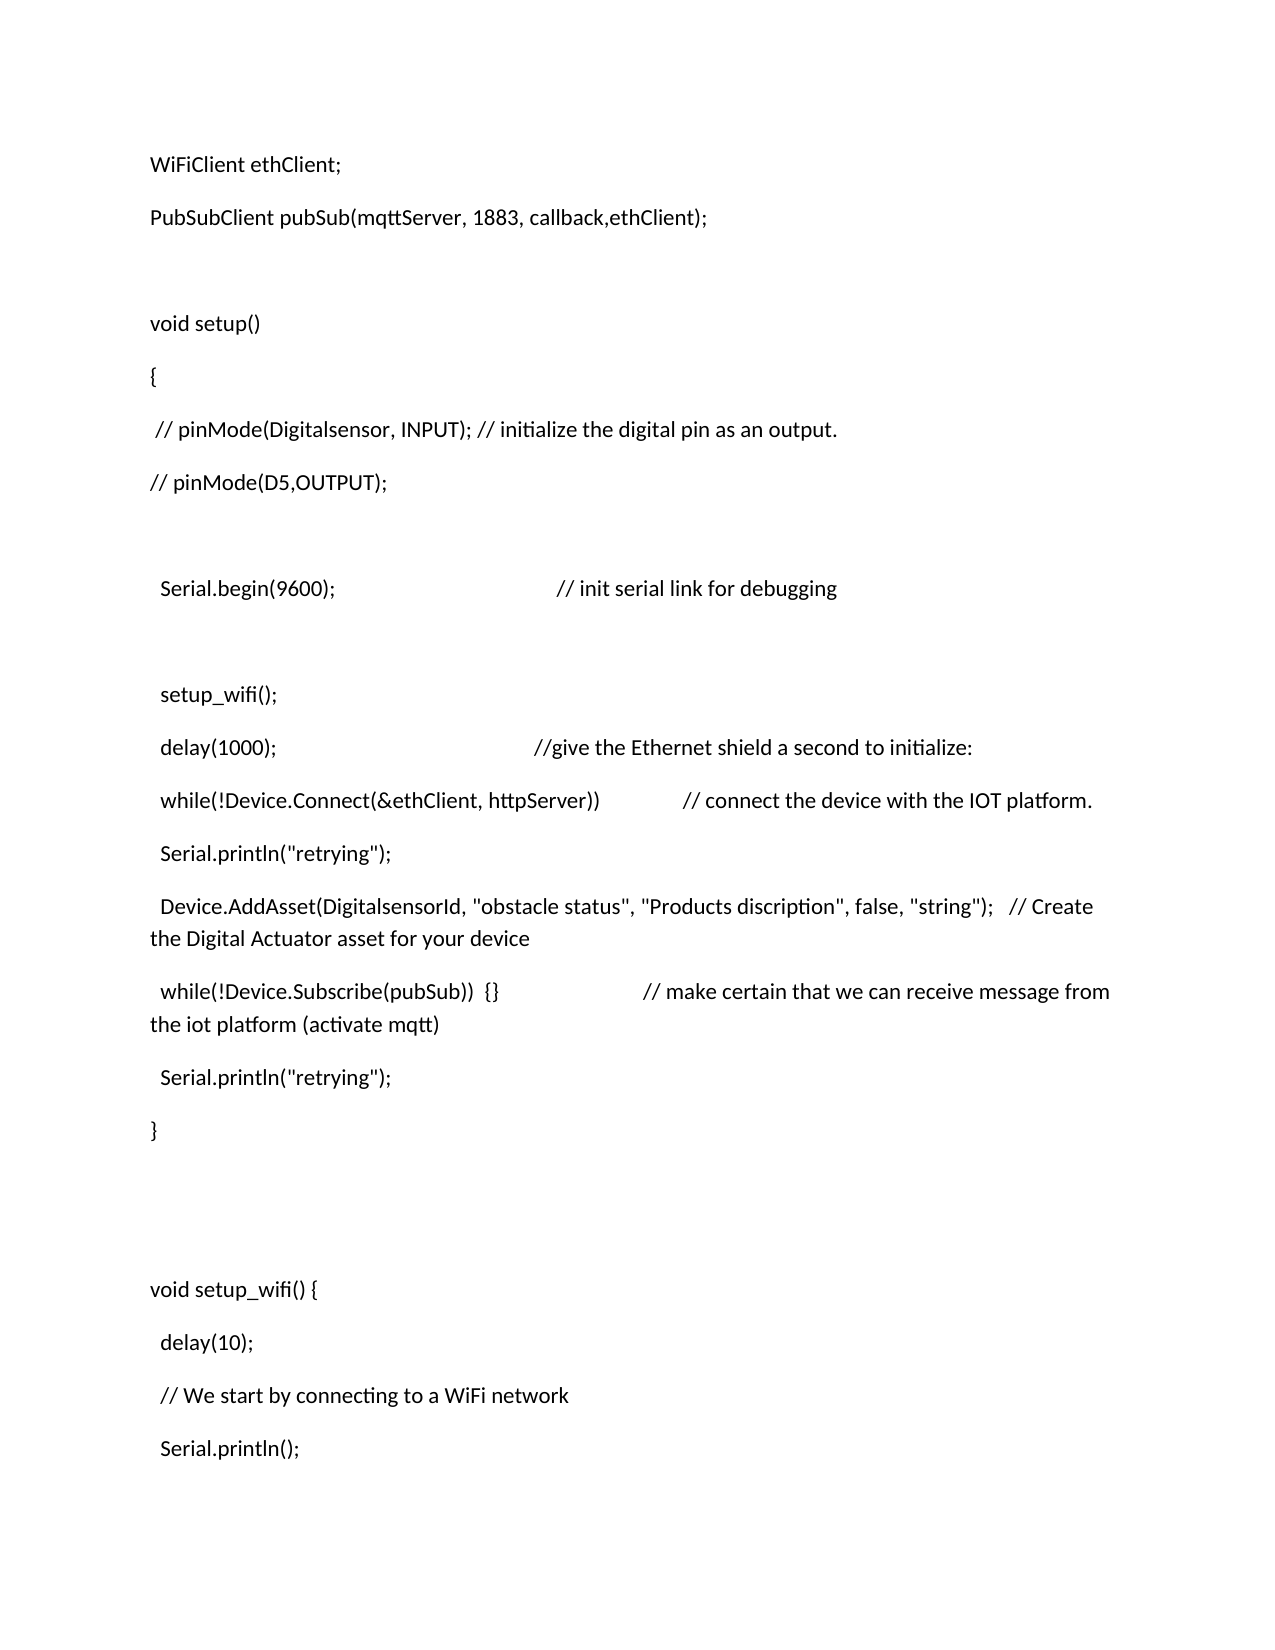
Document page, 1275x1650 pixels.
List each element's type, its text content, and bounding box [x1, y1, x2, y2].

text { [150, 362, 1125, 390]
text delay(1000); //give the Ethernet shield a second to initialize: [150, 733, 1125, 761]
text Device.AddAsset(DigitalsensorId, "obstacle status", "Products discription", false, "string"); // Create the Digital Actuator asset for your device [150, 892, 1125, 952]
text Serial.begin(9600); // init serial link for debugging [150, 574, 1125, 602]
text void setup_wifi() { [150, 1275, 1125, 1303]
text while(!Device.Subscribe(pubSub)) {} // make certain that we can receive message from the iot platform (activate mqtt) [150, 977, 1125, 1038]
text // We start by connecting to a WiFi network [150, 1381, 1125, 1409]
text // pinMode(D5,OUTPUT); [150, 468, 1125, 496]
text setup_wifi(); [150, 680, 1125, 708]
text Serial.println("retrying"); [150, 839, 1125, 867]
text // pinMode(Digitalsensor, INPUT); // initialize the digital pin as an output. [150, 415, 1125, 443]
text Serial.println(); [150, 1434, 1125, 1462]
text WiFiClient ethClient; [150, 150, 1125, 178]
text PubSubClient pubSub(mqttServer, 1883, callback,ethClient); [150, 203, 1125, 231]
text while(!Device.Connect(&ethClient, httpServer)) // connect the device with the IOT platform. [150, 786, 1125, 814]
text Serial.println("retrying"); [150, 1063, 1125, 1091]
text void setup() [150, 309, 1125, 337]
text delay(10); [150, 1328, 1125, 1356]
text } [150, 1116, 1125, 1144]
